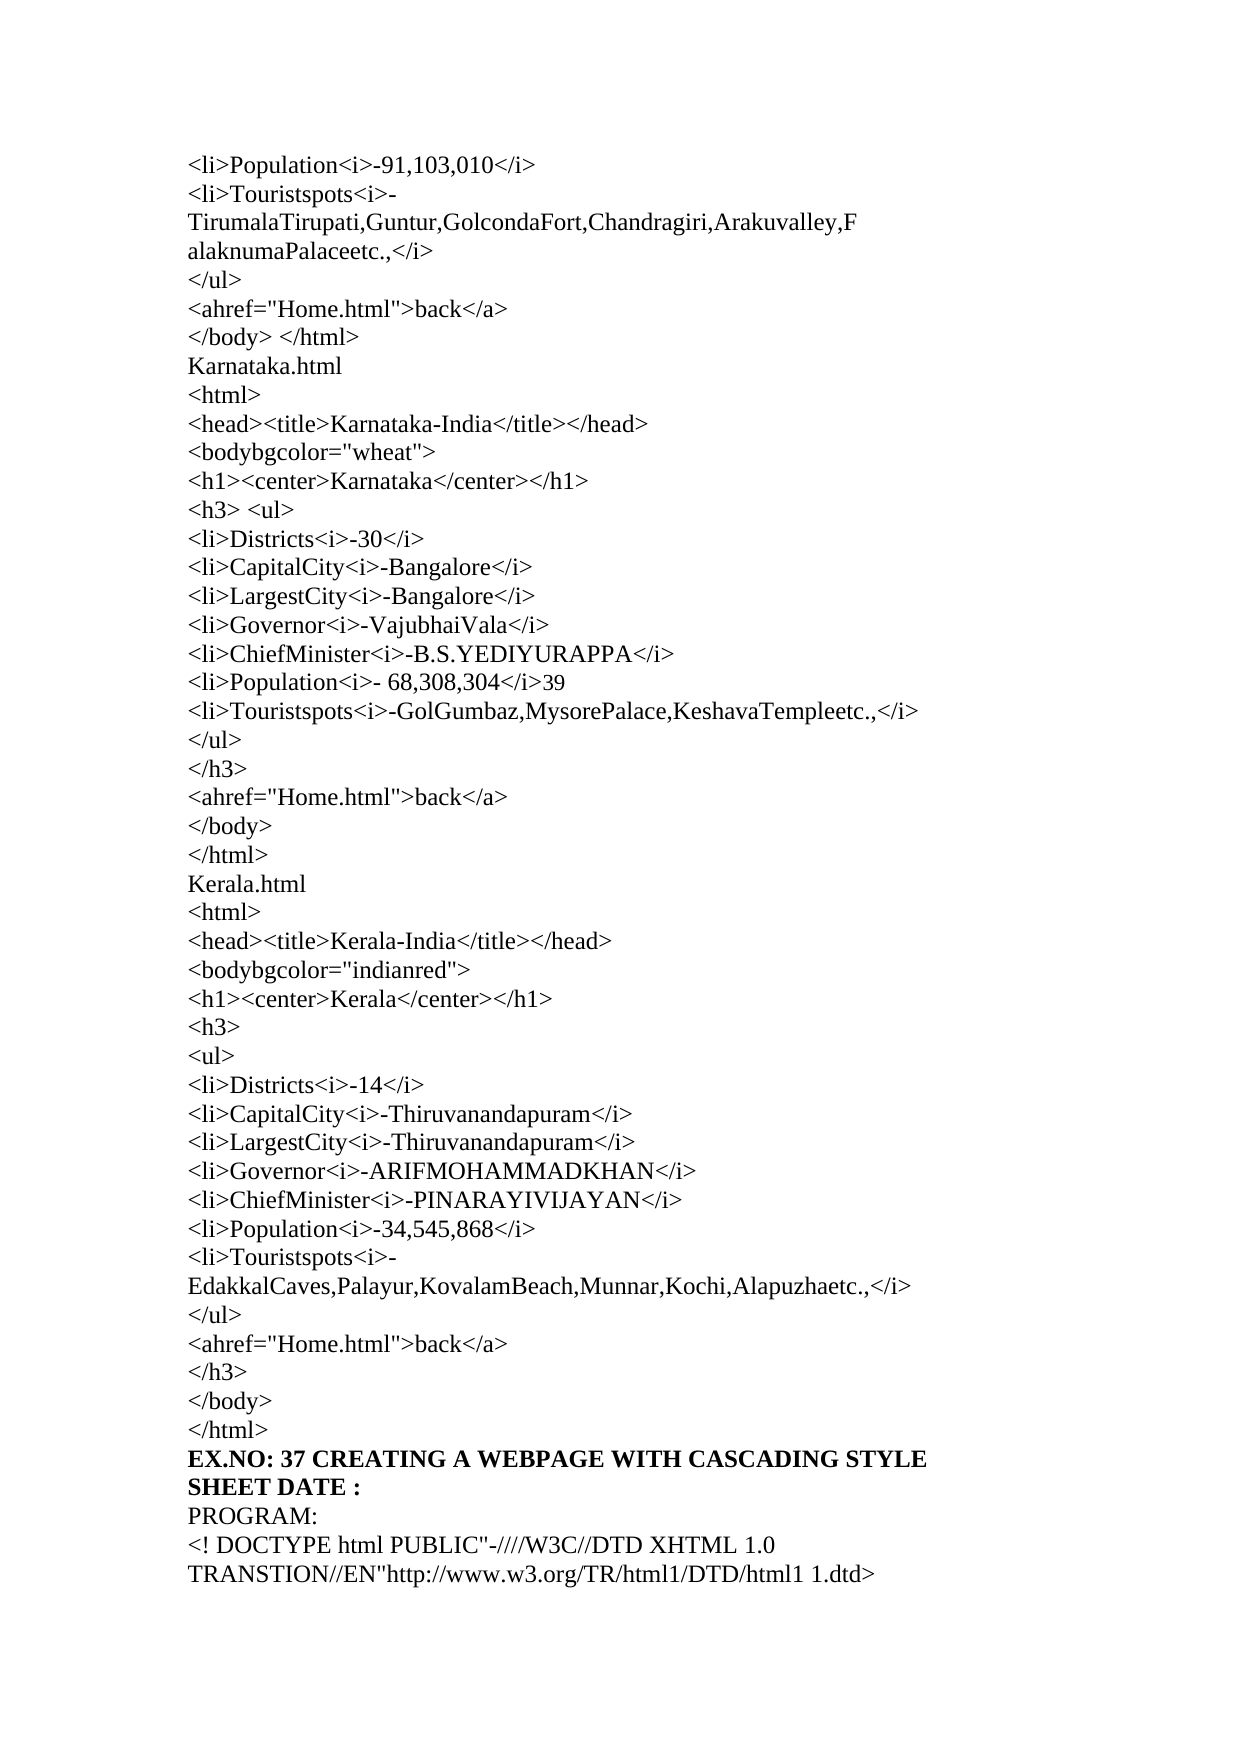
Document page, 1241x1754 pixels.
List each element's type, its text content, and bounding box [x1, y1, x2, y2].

text </ul> [187, 265, 1053, 294]
text TirumalaTirupati,Guntur,GolcondaFort,Chandragiri,Arakuvalley,F [187, 207, 1053, 236]
text <h3> [187, 1012, 1053, 1041]
text </html> [187, 840, 1053, 869]
text <li>Touristspots<i>- [187, 179, 1053, 207]
text SHEET DATE : [187, 1472, 1053, 1501]
text <li>Governor<i>-ARIFMOHAMMADKHAN</i> [187, 1156, 1053, 1185]
text <li>ChiefMinister<i>-B.S.YEDIYURAPPA</i> [187, 639, 1053, 667]
text <html> [187, 380, 1053, 409]
text <ahref="Home.html">back</a> [187, 782, 1053, 811]
text <li>LargestCity<i>-Bangalore</i> [187, 581, 1053, 610]
text <! DOCTYPE html PUBLIC"-////W3C//DTD XHTML 1.0 [187, 1530, 1053, 1559]
text </html> [187, 1415, 1053, 1444]
text <li>Touristspots<i>- [187, 1242, 1053, 1271]
text <ahref="Home.html">back</a> [187, 1329, 1053, 1357]
text </h3> [187, 754, 1053, 782]
text </ul> [187, 1300, 1053, 1329]
text <li>Population<i>- 68,308,304</i>39 [187, 667, 1053, 696]
text <head><title>Karnataka-India</title></head> [187, 409, 1053, 437]
text <li>LargestCity<i>-Thiruvanandapuram</i> [187, 1127, 1053, 1156]
text Karnataka.html [187, 351, 1053, 380]
text <h1><center>Karnataka</center></h1> [187, 466, 1053, 495]
text </body> [187, 1386, 1053, 1415]
text </body> </html> [187, 322, 1053, 351]
text <li>Districts<i>-14</i> [187, 1070, 1053, 1099]
text EdakkalCaves,Palayur,KovalamBeach,Munnar,Kochi,Alapuzhaetc.,</i> [187, 1271, 1053, 1300]
text alaknumaPalaceetc.,</i> [187, 236, 1053, 265]
text <head><title>Kerala-India</title></head> [187, 926, 1053, 955]
text <li>CapitalCity<i>-Thiruvanandapuram</i> [187, 1099, 1053, 1127]
text </h3> [187, 1357, 1053, 1386]
text <bodybgcolor="indianred"> [187, 955, 1053, 984]
text <h1><center>Kerala</center></h1> [187, 984, 1053, 1012]
text <li>CapitalCity<i>-Bangalore</i> [187, 552, 1053, 581]
text TRANSTION//EN"http://www.w3.org/TR/html1/DTD/html1 1.dtd> [187, 1559, 1053, 1587]
text EX.NO: 37 CREATING A WEBPAGE WITH CASCADING STYLE [187, 1444, 1053, 1472]
text <ul> [187, 1041, 1053, 1070]
text <bodybgcolor="wheat"> [187, 437, 1053, 466]
text <li>ChiefMinister<i>-PINARAYIVIJAYAN</i> [187, 1185, 1053, 1214]
text <li>Population<i>-34,545,868</i> [187, 1214, 1053, 1242]
text </body> [187, 811, 1053, 840]
text <ahref="Home.html">back</a> [187, 294, 1053, 322]
text <li>Population<i>-91,103,010</i> [187, 150, 1053, 179]
text </ul> [187, 725, 1053, 754]
text <li>Governor<i>-VajubhaiVala</i> [187, 610, 1053, 639]
text Kerala.html [187, 869, 1053, 897]
text PROGRAM: [187, 1501, 1053, 1530]
text <li>Touristspots<i>-GolGumbaz,MysorePalace,KeshavaTempleetc.,</i> [187, 696, 1053, 725]
text <li>Districts<i>-30</i> [187, 524, 1053, 552]
text <h3> <ul> [187, 495, 1053, 524]
text <html> [187, 897, 1053, 926]
